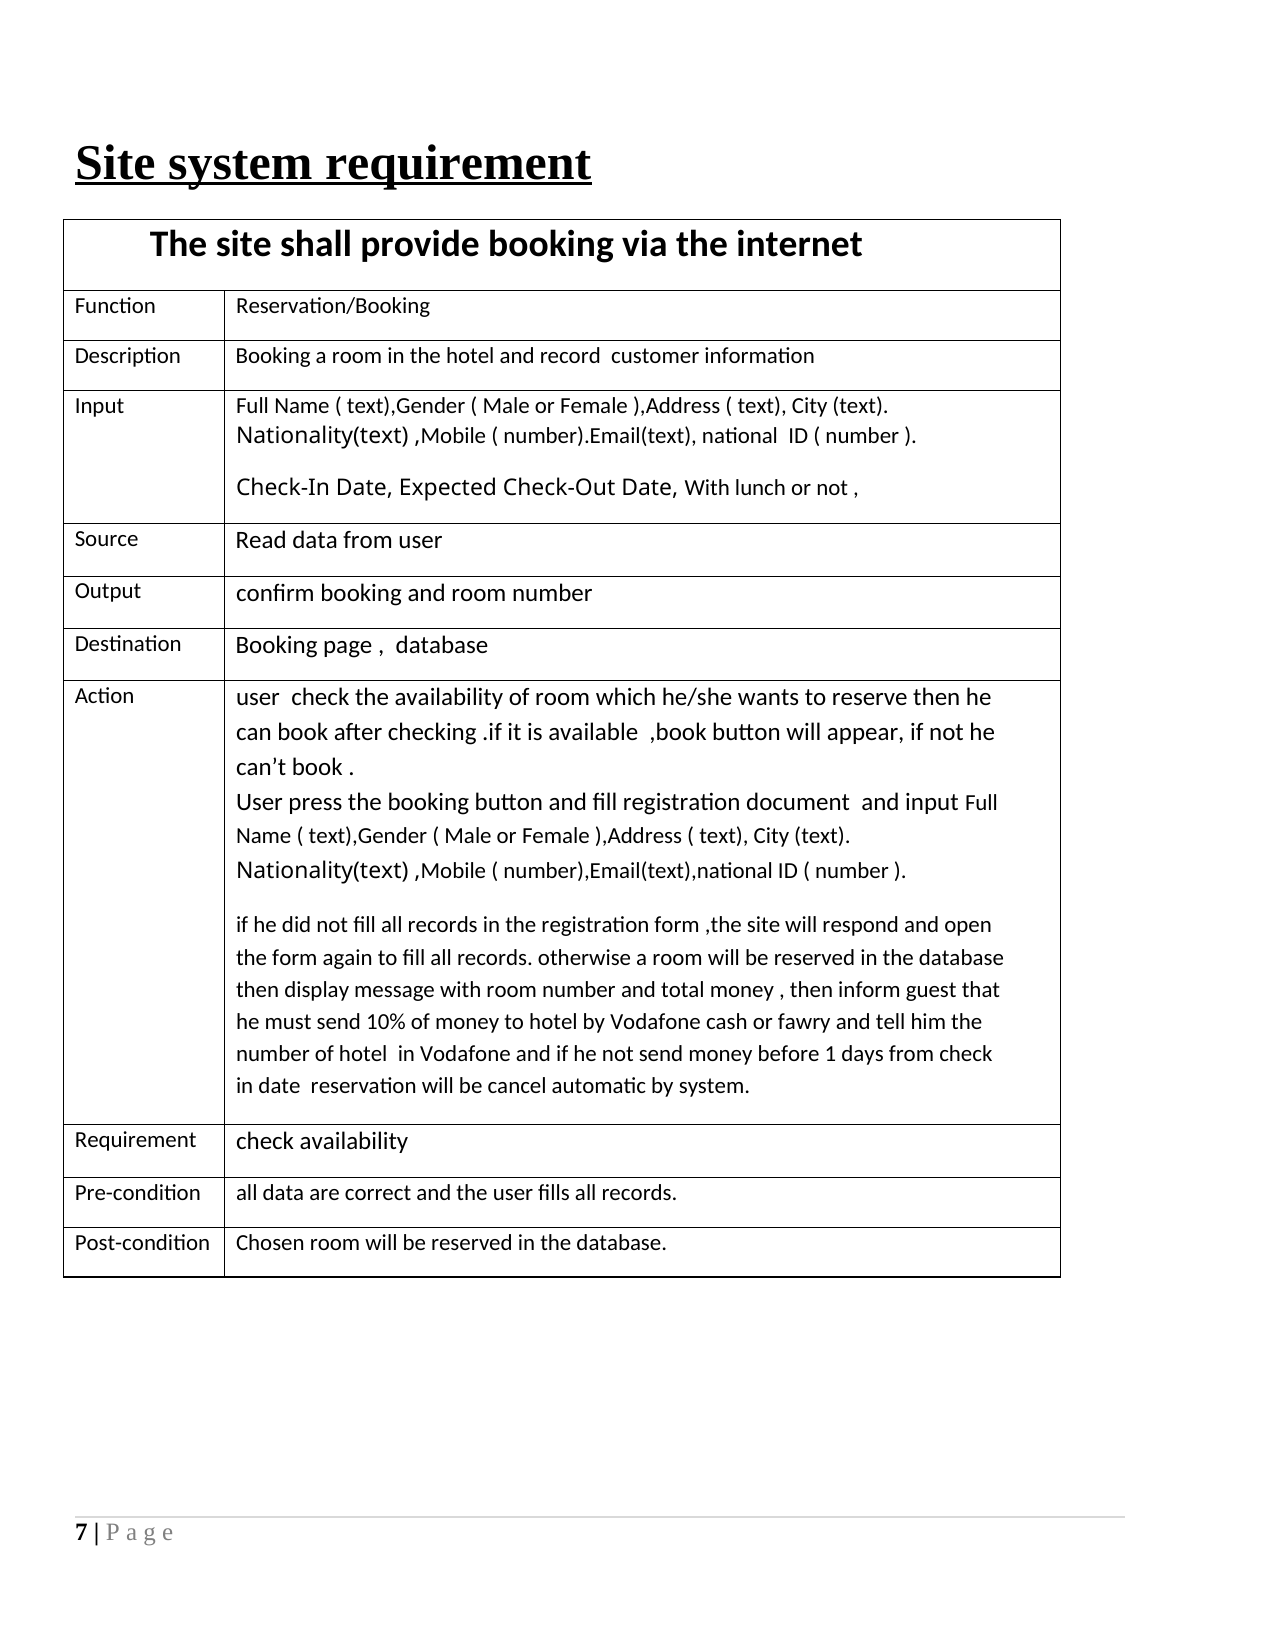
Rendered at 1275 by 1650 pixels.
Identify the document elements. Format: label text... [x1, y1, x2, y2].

table_cell Description [64, 341, 224, 390]
table_cell user check the availability of room which he/she wants to reserve then he can book after checking .if it is available ,book button will appear, if not he can’t book . User press the booking button and fill registration document and input Full Name ( text),Gender ( Male or Female ),Address ( text), City (text). Nationality(text) ,Mobile ( number),Email(text),national ID ( number ). if he did not fill all records in the registration form ,the site will respond and open the form again to fill all records. otherwise a room will be reserved in the database then display message with room number and total money , then inform guest that he must send 10% of money to hotel by Vodafone cash or fawry and tell him the number of hotel in Vodafone and if he not send money before 1 days from check in date reservation will be cancel automatic by system. [225, 681, 1060, 1124]
table_cell Requirement [64, 1125, 224, 1177]
table_cell confirm booking and room number [225, 577, 1060, 628]
table_cell Pre-condition [64, 1178, 224, 1227]
table_cell Booking page , database [225, 629, 1060, 680]
text Site system requirement [75, 132, 1200, 190]
table_cell Post-condition [64, 1228, 224, 1276]
table_cell Reservation/Booking [225, 291, 1060, 340]
table_cell Chosen room will be reserved in the database. [225, 1228, 1060, 1276]
table_cell Input [64, 391, 224, 523]
table_cell Destination [64, 629, 224, 680]
table_cell Output [64, 577, 224, 628]
table_cell Action [64, 681, 224, 1124]
table_header The site shall provide booking via the internet [64, 220, 1060, 290]
table_cell Source [64, 524, 224, 576]
table_cell Booking a room in the hotel and record customer information [225, 341, 1060, 390]
table_cell check availability [225, 1125, 1060, 1177]
table_cell all data are correct and the user fills all records. [225, 1178, 1060, 1227]
table_cell Read data from user [225, 524, 1060, 576]
table_cell Full Name ( text),Gender ( Male or Female ),Address ( text), City (text). Nationality(text) ,Mobile ( number).Email(text), national ID ( number ). Check-In Date, Expected Check-Out Date, With lunch or not , [225, 391, 1060, 523]
table_cell Function [64, 291, 224, 340]
